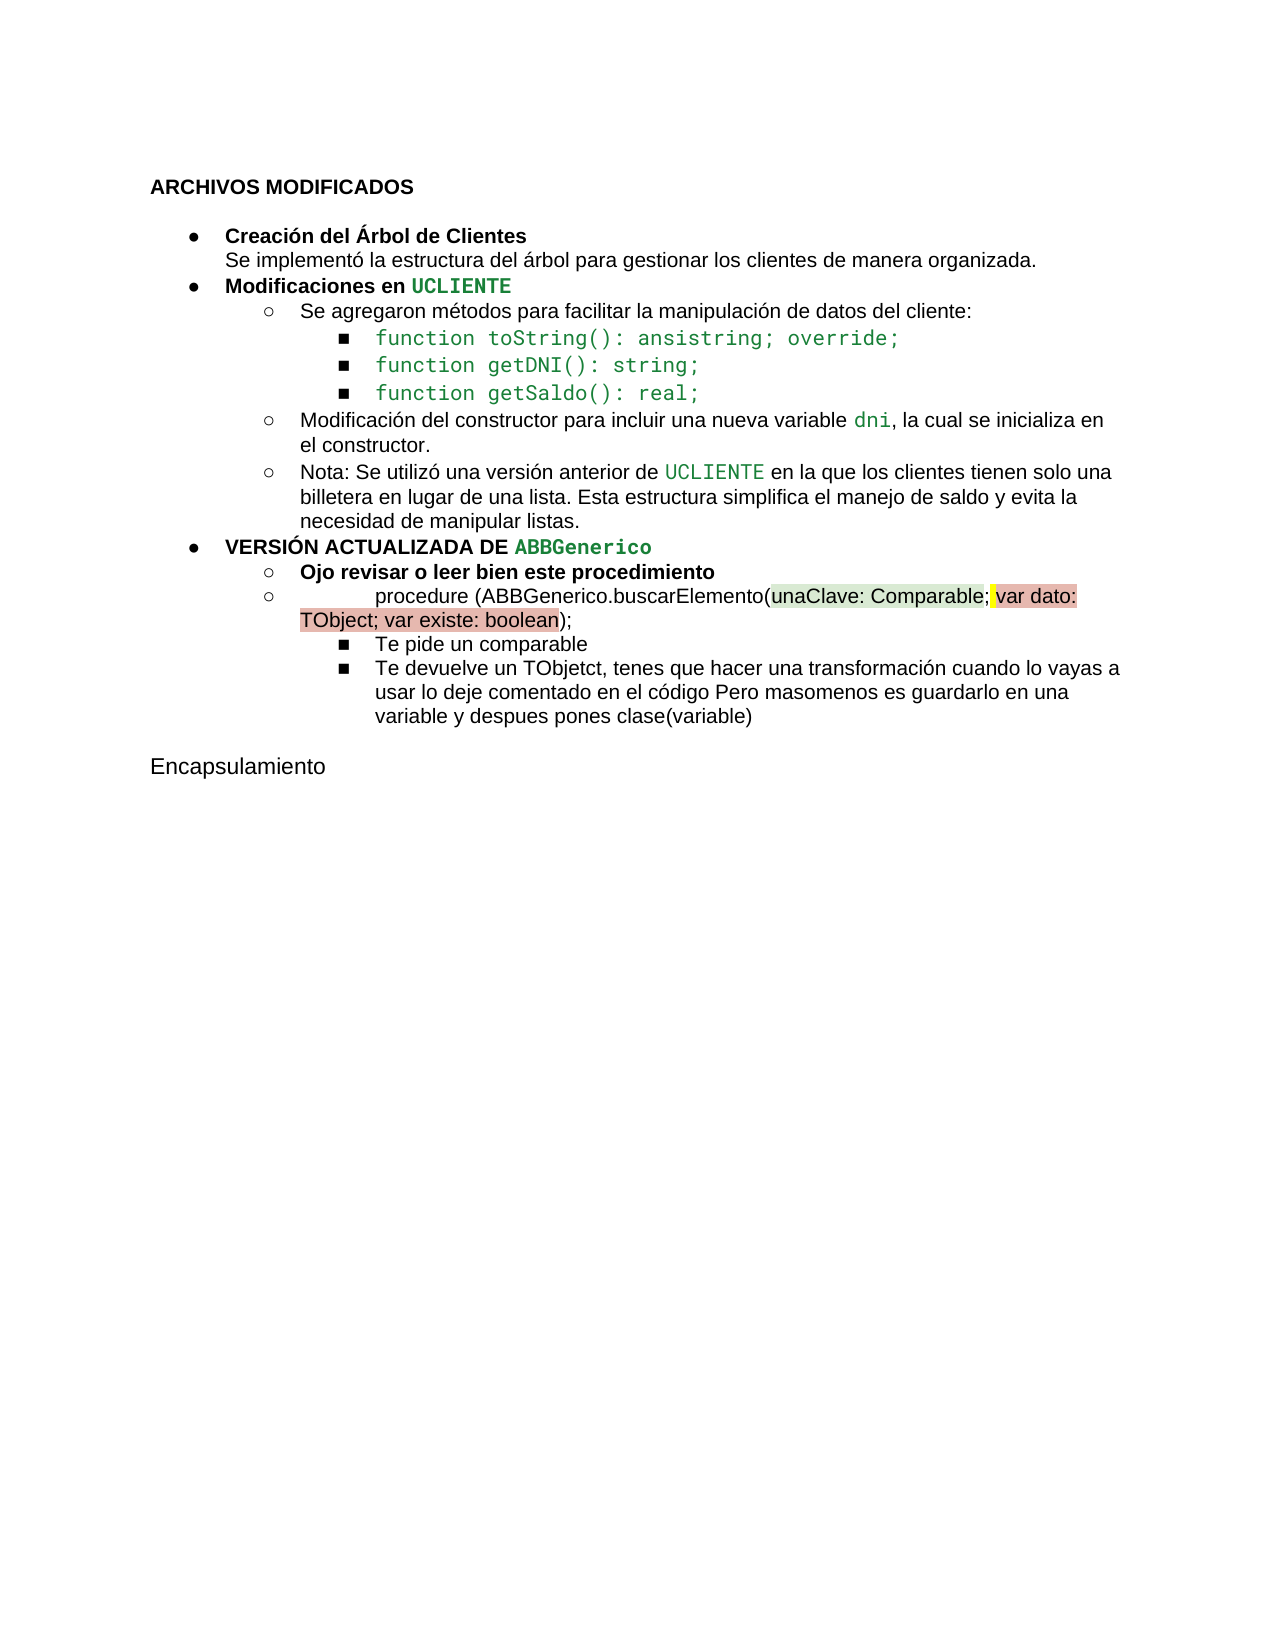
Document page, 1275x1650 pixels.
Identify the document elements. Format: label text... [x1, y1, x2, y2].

list VERSIÓN ACTUALIZADA DE ABBGenerico [187, 533, 1125, 560]
list Te devuelve un TObjetct, tenes que hacer una transformación cuando lo vayas a usar lo deje comentado en el código Pero masomenos es guardarlo en una variable y despues pones clase(variable) [337, 656, 1125, 728]
list Modificaciones en UCLIENTE [187, 272, 1125, 299]
list procedure (ABBGenerico.buscarElemento(unaClave: Comparable; var dato: TObject; var existe: boolean); [262, 584, 1125, 632]
list Modificación del constructor para incluir una nueva variable dni, la cual se inicializa en el constructor. [262, 406, 1125, 457]
text Encapsulamiento [150, 753, 1125, 779]
text ARCHIVOS MODIFICADOS [150, 175, 1125, 199]
list Nota: Se utilizó una versión anterior de UCLIENTE en la que los clientes tienen solo una billetera en lugar de una lista. Esta estructura simplifica el manejo de saldo y evita la necesidad de manipular listas. [262, 457, 1125, 533]
list function toString(): ansistring; override; [337, 323, 1125, 351]
list Te pide un comparable [337, 632, 1125, 656]
list Creación del Árbol de Clientes Se implementó la estructura del árbol para gestionar los clientes de manera organizada. [187, 224, 1125, 272]
list function getDNI(): string; [337, 351, 1125, 378]
list Ojo revisar o leer bien este procedimiento [262, 560, 1125, 584]
list Se agregaron métodos para facilitar la manipulación de datos del cliente: [262, 299, 1125, 323]
list function getSaldo(): real; [337, 378, 1125, 406]
